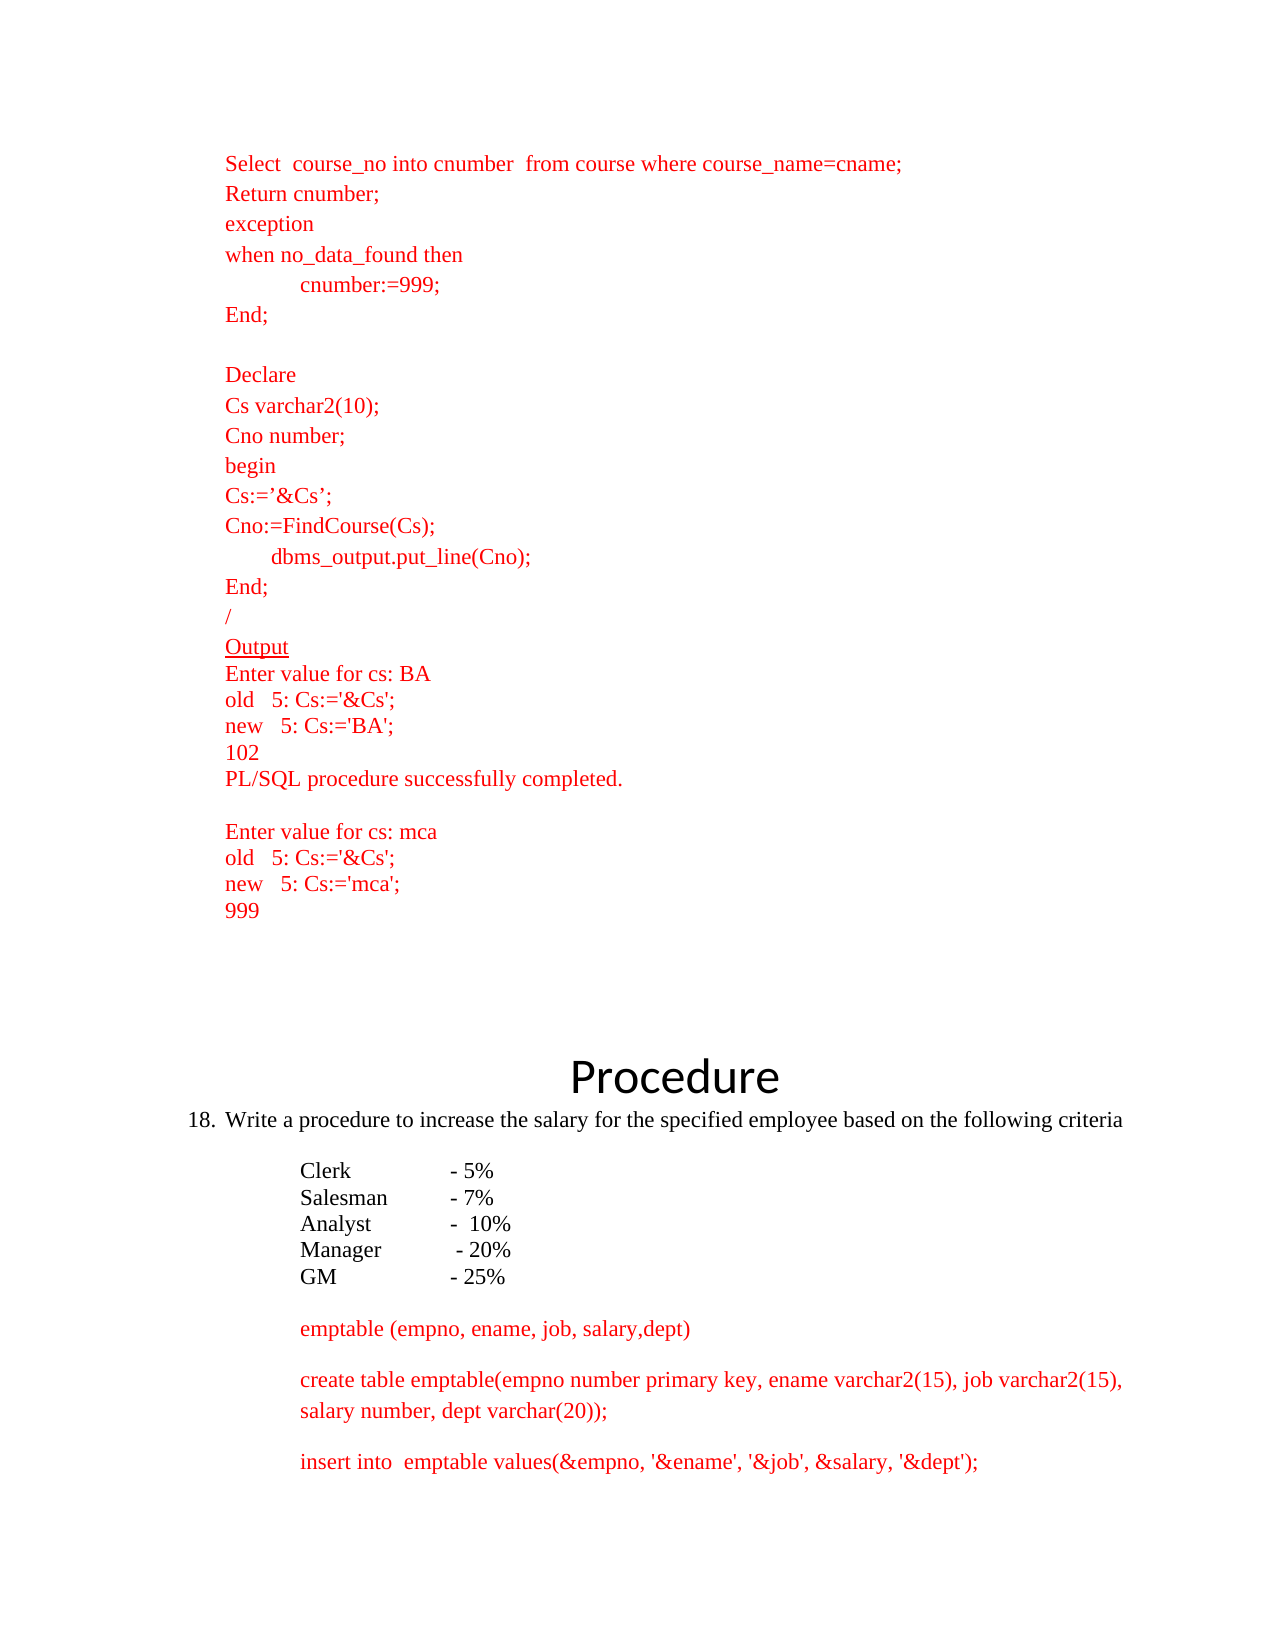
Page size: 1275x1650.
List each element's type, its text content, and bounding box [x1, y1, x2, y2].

text exception [225, 210, 1125, 237]
text new 5: Cs:='mca'; [225, 871, 1125, 897]
text insert into emptable values(&empno, '&ename', '&job', &salary, '&dept'); [300, 1448, 1125, 1474]
text GM - 25% [300, 1263, 1125, 1289]
text 102 [225, 739, 1125, 765]
text Cs varchar2(10); [225, 392, 1125, 418]
text PL/SQL procedure successfully completed. [225, 765, 1125, 791]
list Write a procedure to increase the salary for the specified employee based on the following criteria [187, 1106, 1125, 1133]
text Cno:=FindCourse(Cs); [225, 512, 1125, 539]
text End; [225, 573, 1125, 599]
list Procedure [225, 1045, 1125, 1106]
text begin [225, 452, 1125, 478]
text / [225, 603, 1125, 629]
text 999 [225, 897, 1125, 923]
text Clerk - 5% [300, 1157, 1125, 1184]
text Select course_no into cnumber from course where course_name=cname; [225, 150, 1125, 176]
text old 5: Cs:='&Cs'; [225, 686, 1125, 712]
text Enter value for cs: mca [225, 818, 1125, 844]
text Declare [225, 361, 1125, 388]
text cnumber:=999; [225, 271, 1125, 297]
text Return cnumber; [225, 180, 1125, 207]
text old 5: Cs:='&Cs'; [225, 844, 1125, 871]
text create table emptable(empno number primary key, ename varchar2(15), job varchar2(15), salary number, dept varchar(20)); [300, 1367, 1125, 1423]
text Output [225, 633, 1125, 660]
text Enter value for cs: BA [225, 660, 1125, 686]
text Salesman - 7% [300, 1184, 1125, 1210]
text End; [225, 301, 1125, 327]
text Manager - 20% [300, 1236, 1125, 1263]
text Analyst - 10% [300, 1210, 1125, 1236]
text Cno number; [225, 422, 1125, 448]
text new 5: Cs:='BA'; [225, 712, 1125, 739]
text Cs:=’&Cs’; [225, 482, 1125, 509]
text dbms_output.put_line(Cno); [225, 543, 1125, 569]
text emptable (empno, ename, job, salary,dept) [300, 1316, 1125, 1342]
text when no_data_found then [225, 241, 1125, 267]
